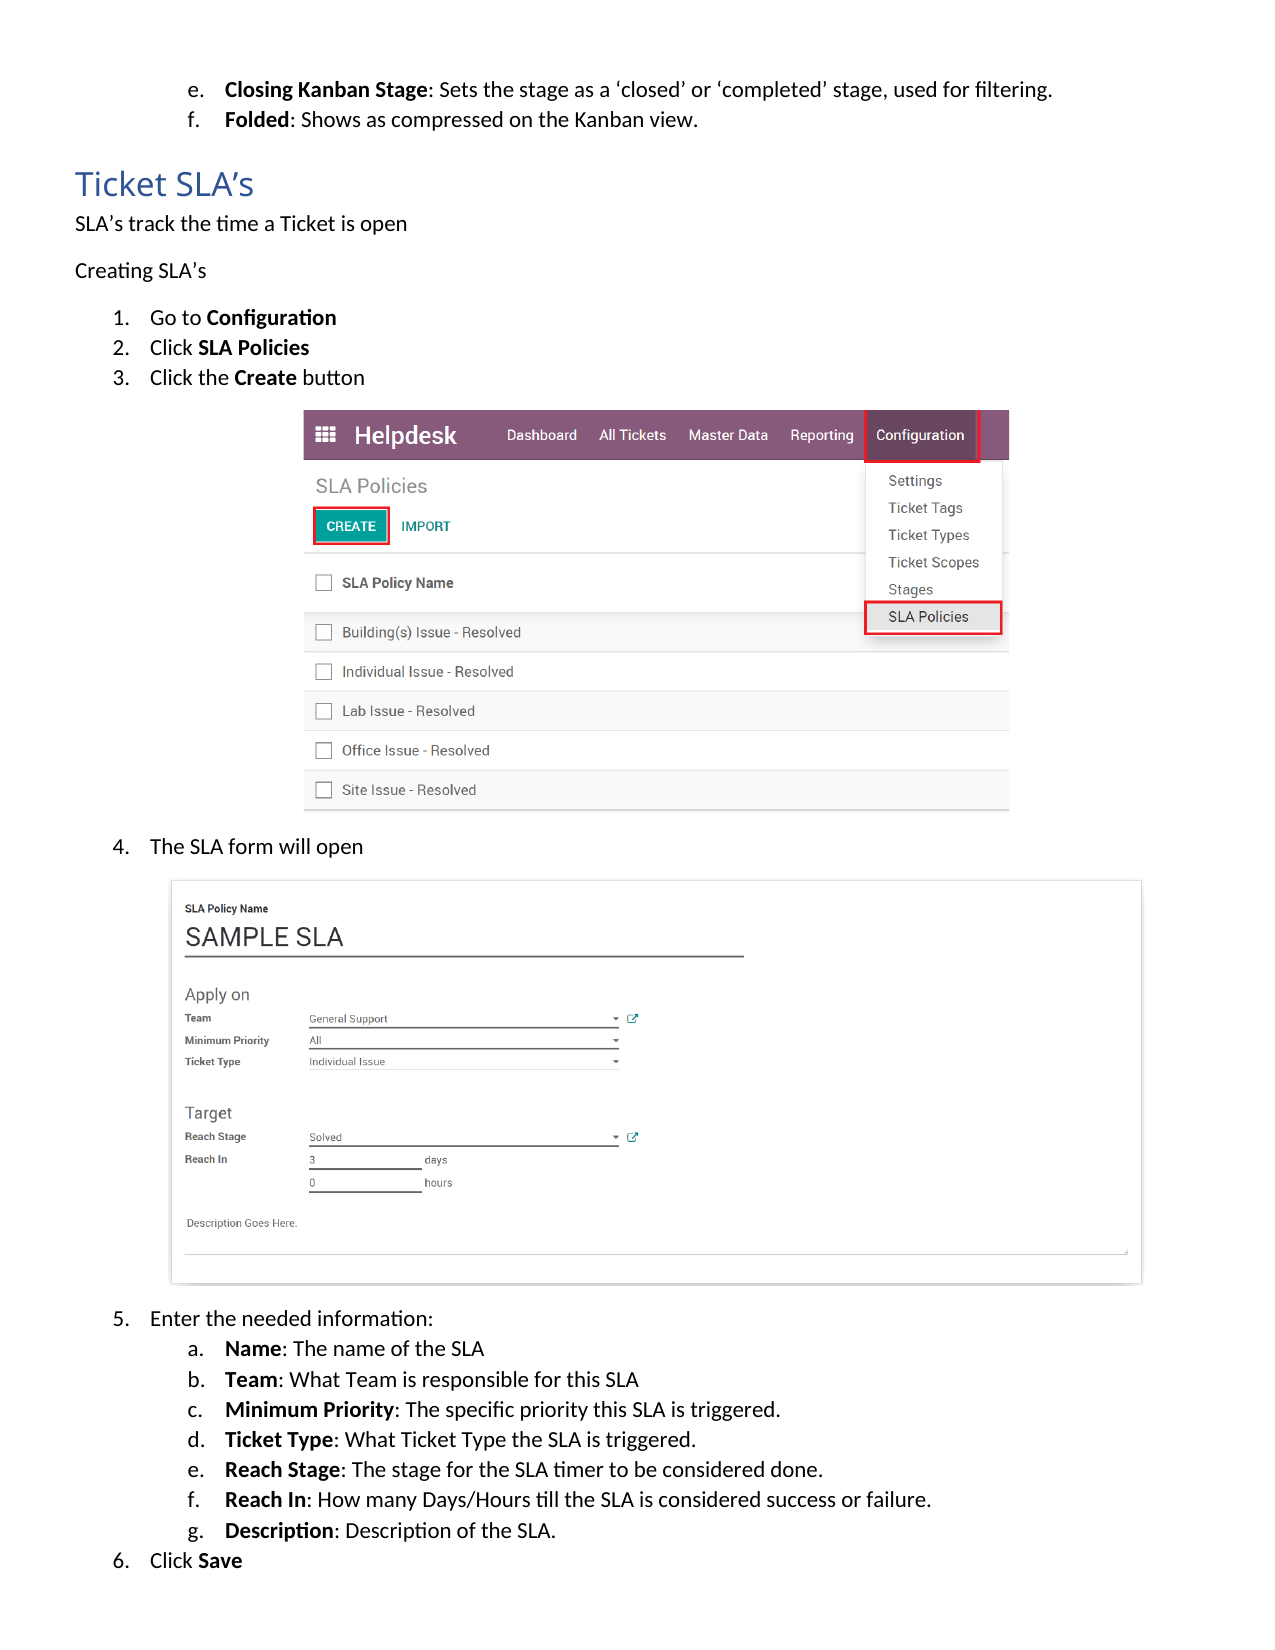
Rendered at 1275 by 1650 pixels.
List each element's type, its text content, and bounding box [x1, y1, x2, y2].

list Closing Kanban Stage: Sets the stage as a ‘closed’ or ‘completed’ stage, used for filtering. [187, 75, 1200, 103]
list Description: Description of the SLA. [187, 1516, 1200, 1544]
text SLA’s track the time a Ticket is open [75, 209, 1200, 237]
list Click the Create button [112, 363, 1200, 392]
picture [303, 410, 1010, 813]
list Minimum Priority: The specific priority this SLA is triggered. [187, 1395, 1200, 1423]
list Reach In: How many Days/Hours till the SLA is considered success or failure. [187, 1486, 1200, 1514]
list Folded: Shows as compressed on the Kanban view. [187, 105, 1200, 133]
list The SLA form will open [112, 832, 1200, 860]
picture [168, 878, 1145, 1286]
list Click SLA Policies [112, 333, 1200, 361]
list Team: What Team is responsible for this SLA [187, 1365, 1200, 1393]
list Reach Stage: The stage for the SLA timer to be considered done. [187, 1455, 1200, 1483]
list Enter the needed information: [112, 1304, 1200, 1332]
subtitle Ticket SLA’s [75, 160, 1200, 206]
list Go to Configuration [112, 303, 1200, 331]
list Click Save [112, 1546, 1200, 1574]
list Ticket Type: What Ticket Type the SLA is triggered. [187, 1425, 1200, 1453]
list Name: The name of the SLA [187, 1334, 1200, 1363]
text Creating SLA’s [75, 256, 1200, 284]
